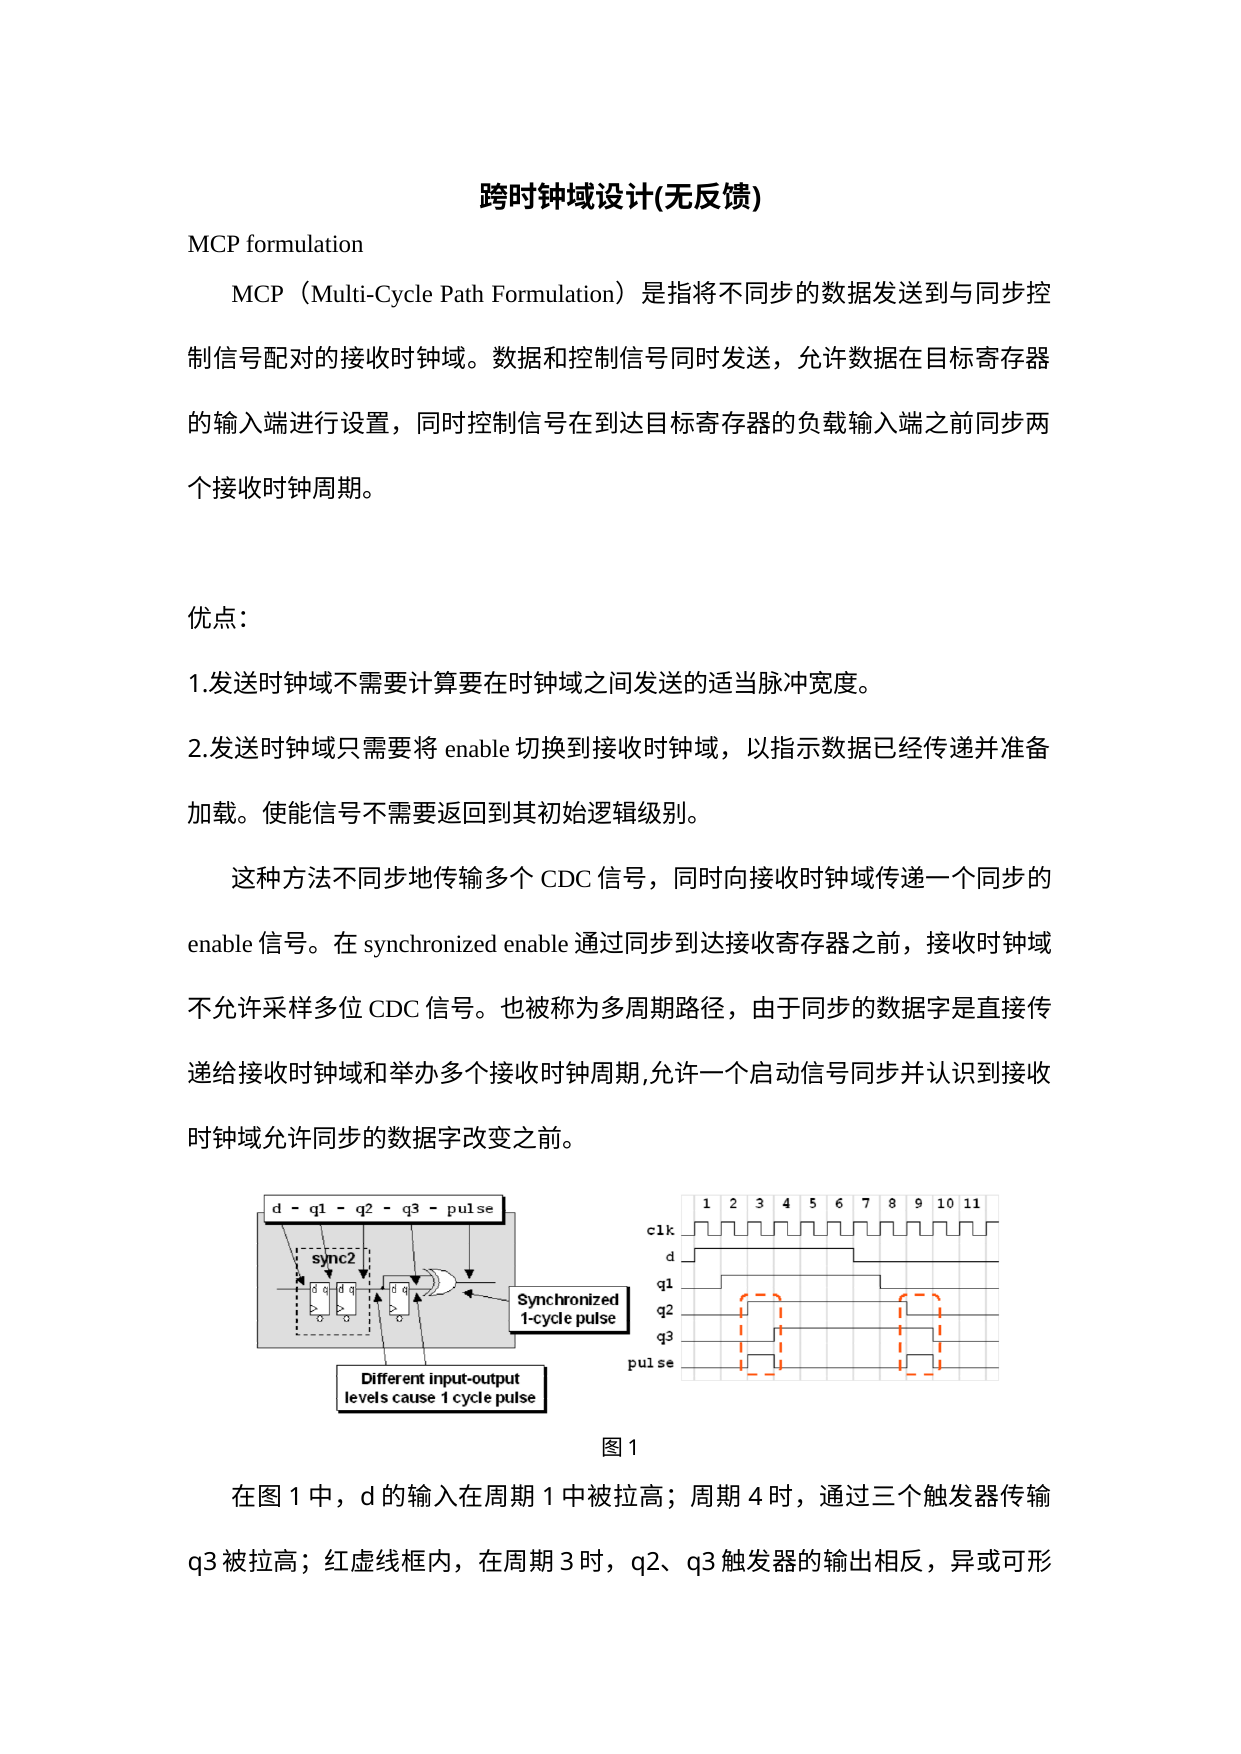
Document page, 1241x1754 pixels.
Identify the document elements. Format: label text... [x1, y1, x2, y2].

text 这种方法不同步地传输多个CDC信号，同时向接收时钟域传递一个同步的enable信号。在synchronized enable通过同步到达接收寄存器之前，接收时钟域不允许采样多位CDC信号。也被称为多周期路径，由于同步的数据字是直接传递给接收时钟域和举办多个接收时钟周期,允许一个启动信号同步并认识到接收时钟域允许同步的数据字改变之前。 [187, 844, 1053, 1169]
text 2.发送时钟域只需要将enable切换到接收时钟域，以指示数据已经传递并准备加载。使能信号不需要返回到其初始逻辑级别。 [187, 714, 1053, 844]
text MCP formulation [187, 227, 1053, 259]
text 图1 [187, 1429, 1053, 1462]
text 优点： [187, 584, 1053, 649]
picture [187, 1169, 1053, 1422]
text 跨时钟域设计(无反馈) [187, 162, 1053, 227]
text MCP（Multi-Cycle Path Formulation）是指将不同步的数据发送到与同步控制信号配对的接收时钟域。数据和控制信号同时发送，允许数据在目标寄存器的输入端进行设置，同时控制信号在到达目标寄存器的负载输入端之前同步两个接收时钟周期。 [187, 259, 1053, 519]
text 1.发送时钟域不需要计算要在时钟域之间发送的适当脉冲宽度。 [187, 649, 1053, 714]
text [187, 1462, 1053, 1592]
